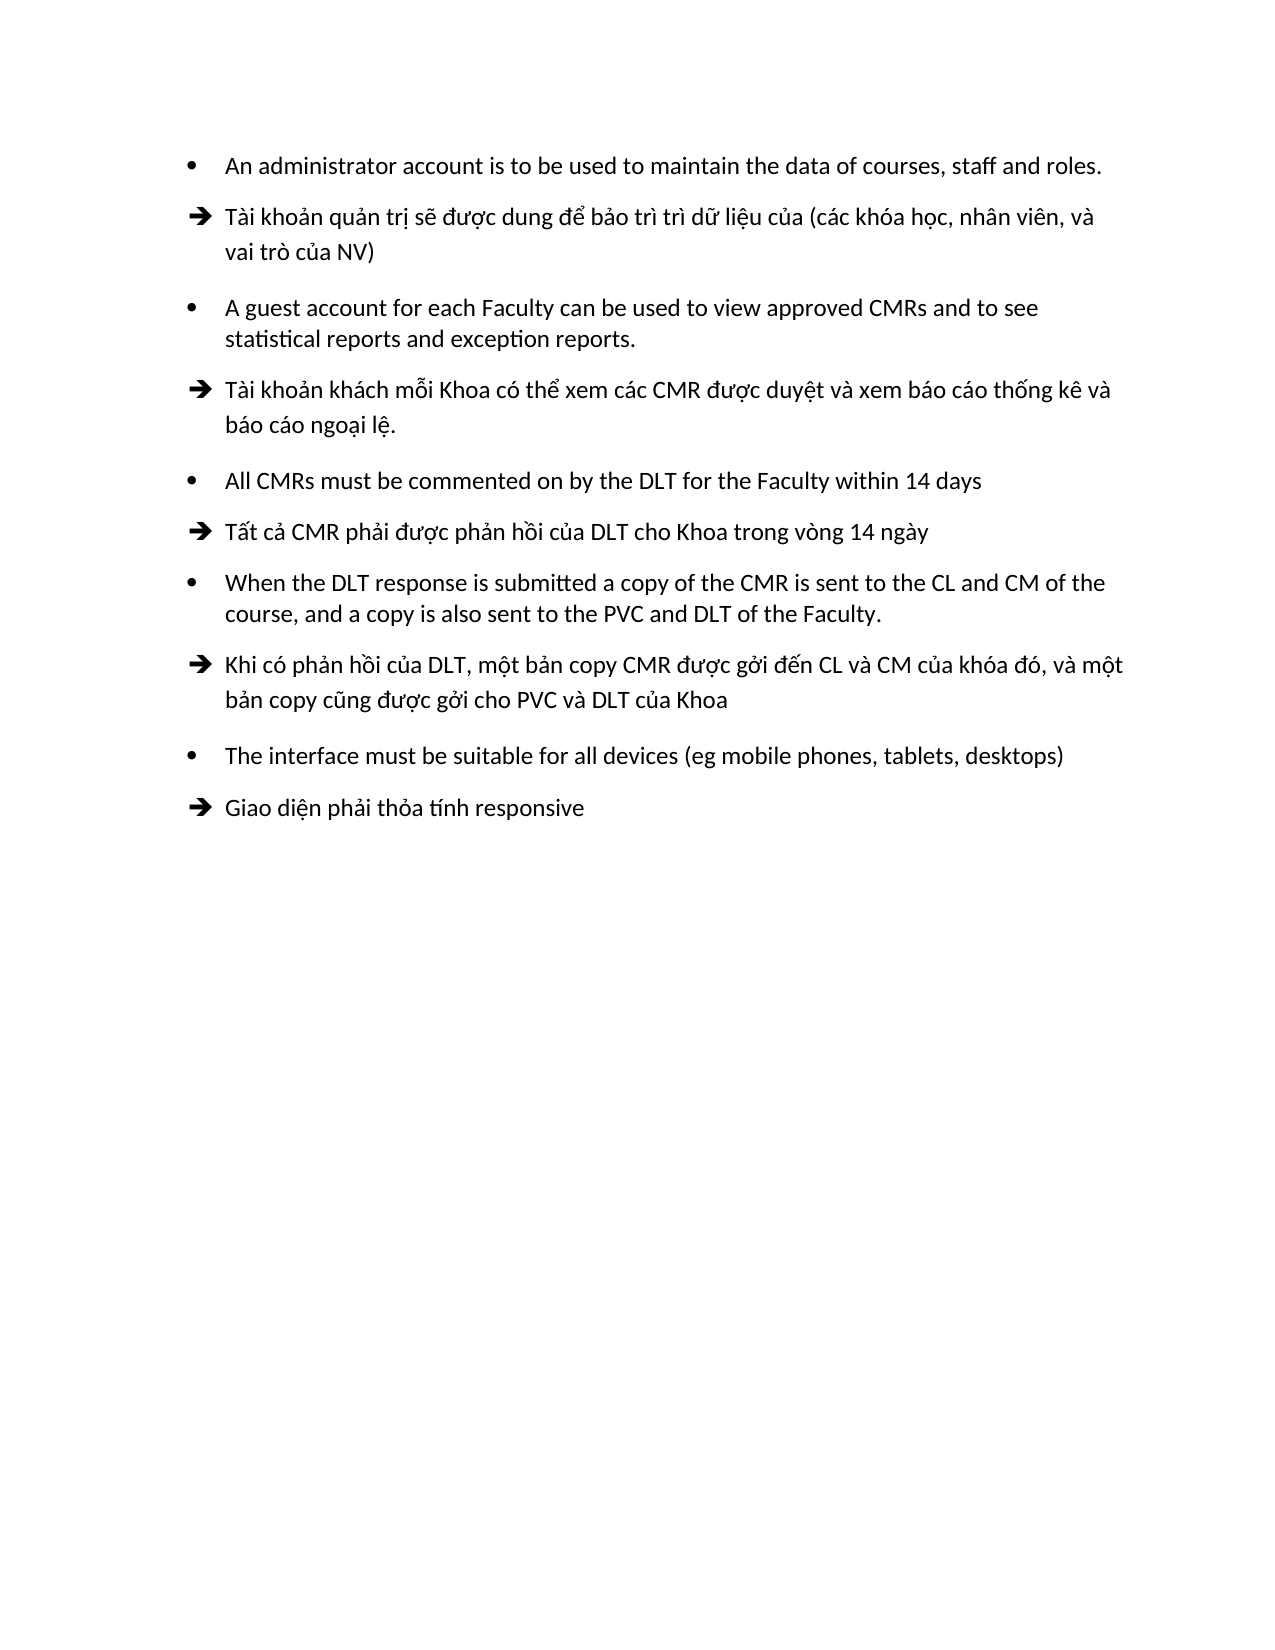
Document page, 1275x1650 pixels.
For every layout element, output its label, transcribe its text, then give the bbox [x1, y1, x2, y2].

list Tài khoản quản trị sẽ được dung để bảo trì trì dữ liệu của (các khóa học, nhân viên, và vai trò của NV) [187, 201, 1125, 267]
list Giao diện phải thỏa tính responsive [187, 792, 1125, 822]
list A guest account for each Faculty can be used to view approved CMRs and to see statistical reports and exception reports. [187, 292, 1125, 353]
list Tài khoản khách mỗi Khoa có thể xem các CMR được duyệt và xem báo cáo thống kê và báo cáo ngoại lệ. [187, 374, 1125, 439]
list Tất cả CMR phải được phản hồi của DLT cho Khoa trong vòng 14 ngày [187, 516, 1125, 547]
list Khi có phản hồi của DLT, một bản copy CMR được gởi đến CL và CM của khóa đó, và một bản copy cũng được gởi cho PVC và DLT của Khoa [187, 649, 1125, 715]
list When the DLT response is submitted a copy of the CMR is sent to the CL and CM of the course, and a copy is also sent to the PVC and DLT of the Faculty. [187, 568, 1125, 629]
list All CMRs must be commented on by the DLT for the Faculty within 14 days [187, 465, 1125, 495]
list The interface must be suitable for all devices (eg mobile phones, tablets, desktops) [187, 740, 1125, 771]
list An administrator account is to be used to maintain the data of courses, staff and roles. [187, 150, 1125, 181]
